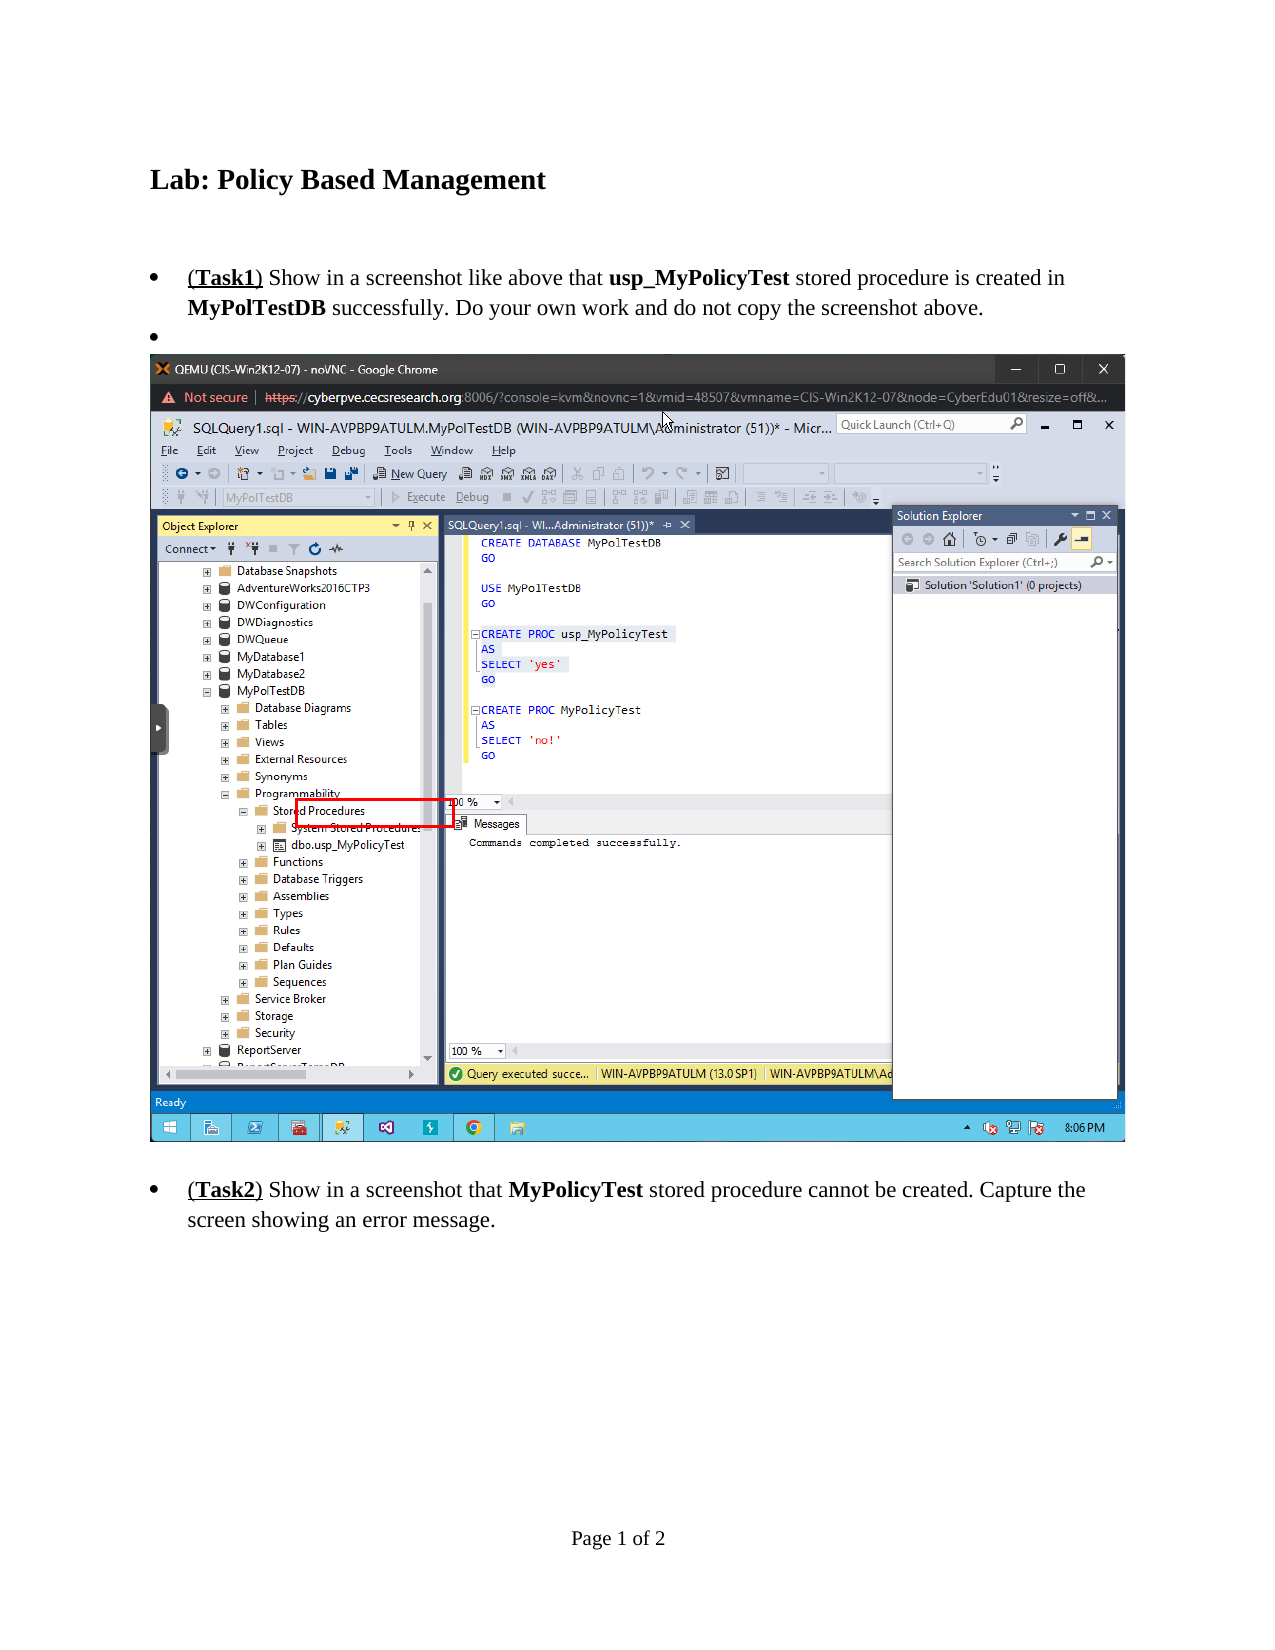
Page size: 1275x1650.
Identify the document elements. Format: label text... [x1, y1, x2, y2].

list (Task2) Show in a screenshot that MyPolicyTest stored procedure cannot be created. Capture the screen showing an error message. [150, 1176, 1125, 1233]
subtitle Lab: Policy Based Management [150, 162, 1125, 196]
picture [150, 354, 1125, 1142]
list (Task1) Show in a screenshot like above that usp_MyPolicyTest stored procedure is created in MyPolTestDB successfully. Do your own work and do not copy the screenshot above. [150, 263, 1125, 320]
